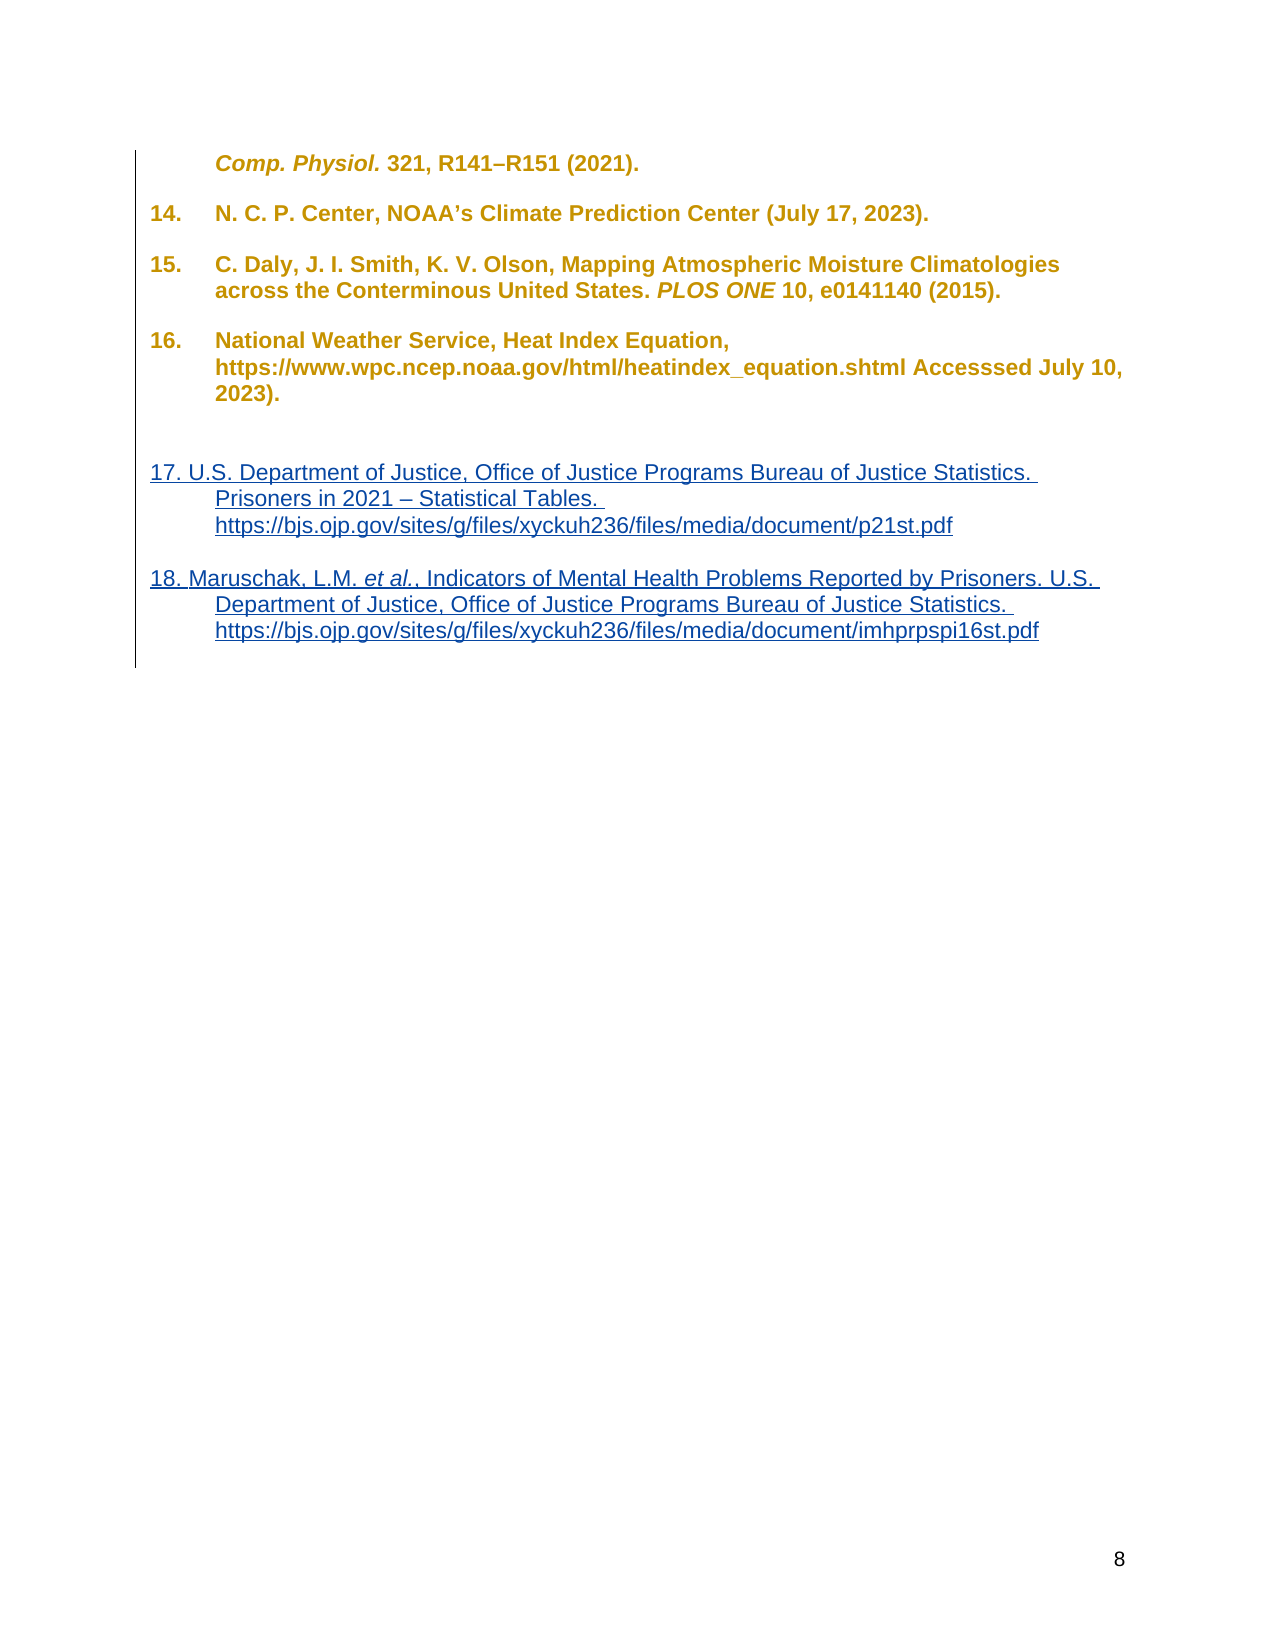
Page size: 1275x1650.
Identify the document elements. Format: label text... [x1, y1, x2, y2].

text 14. N. C. P. Center, NOAA’s Climate Prediction Center (July 17, 2023). [150, 200, 1125, 227]
text 16. National Weather Service, Heat Index Equation, https://www.wpc.ncep.noaa.gov/html/heatindex_equation.shtml Accesssed July 10, 2023). [150, 327, 1125, 406]
text 15. C. Daly, J. I. Smith, K. V. Olson, Mapping Atmospheric Moisture Climatologies across the Conterminous United States. PLOS ONE 10, e0141140 (2015). [150, 251, 1125, 303]
